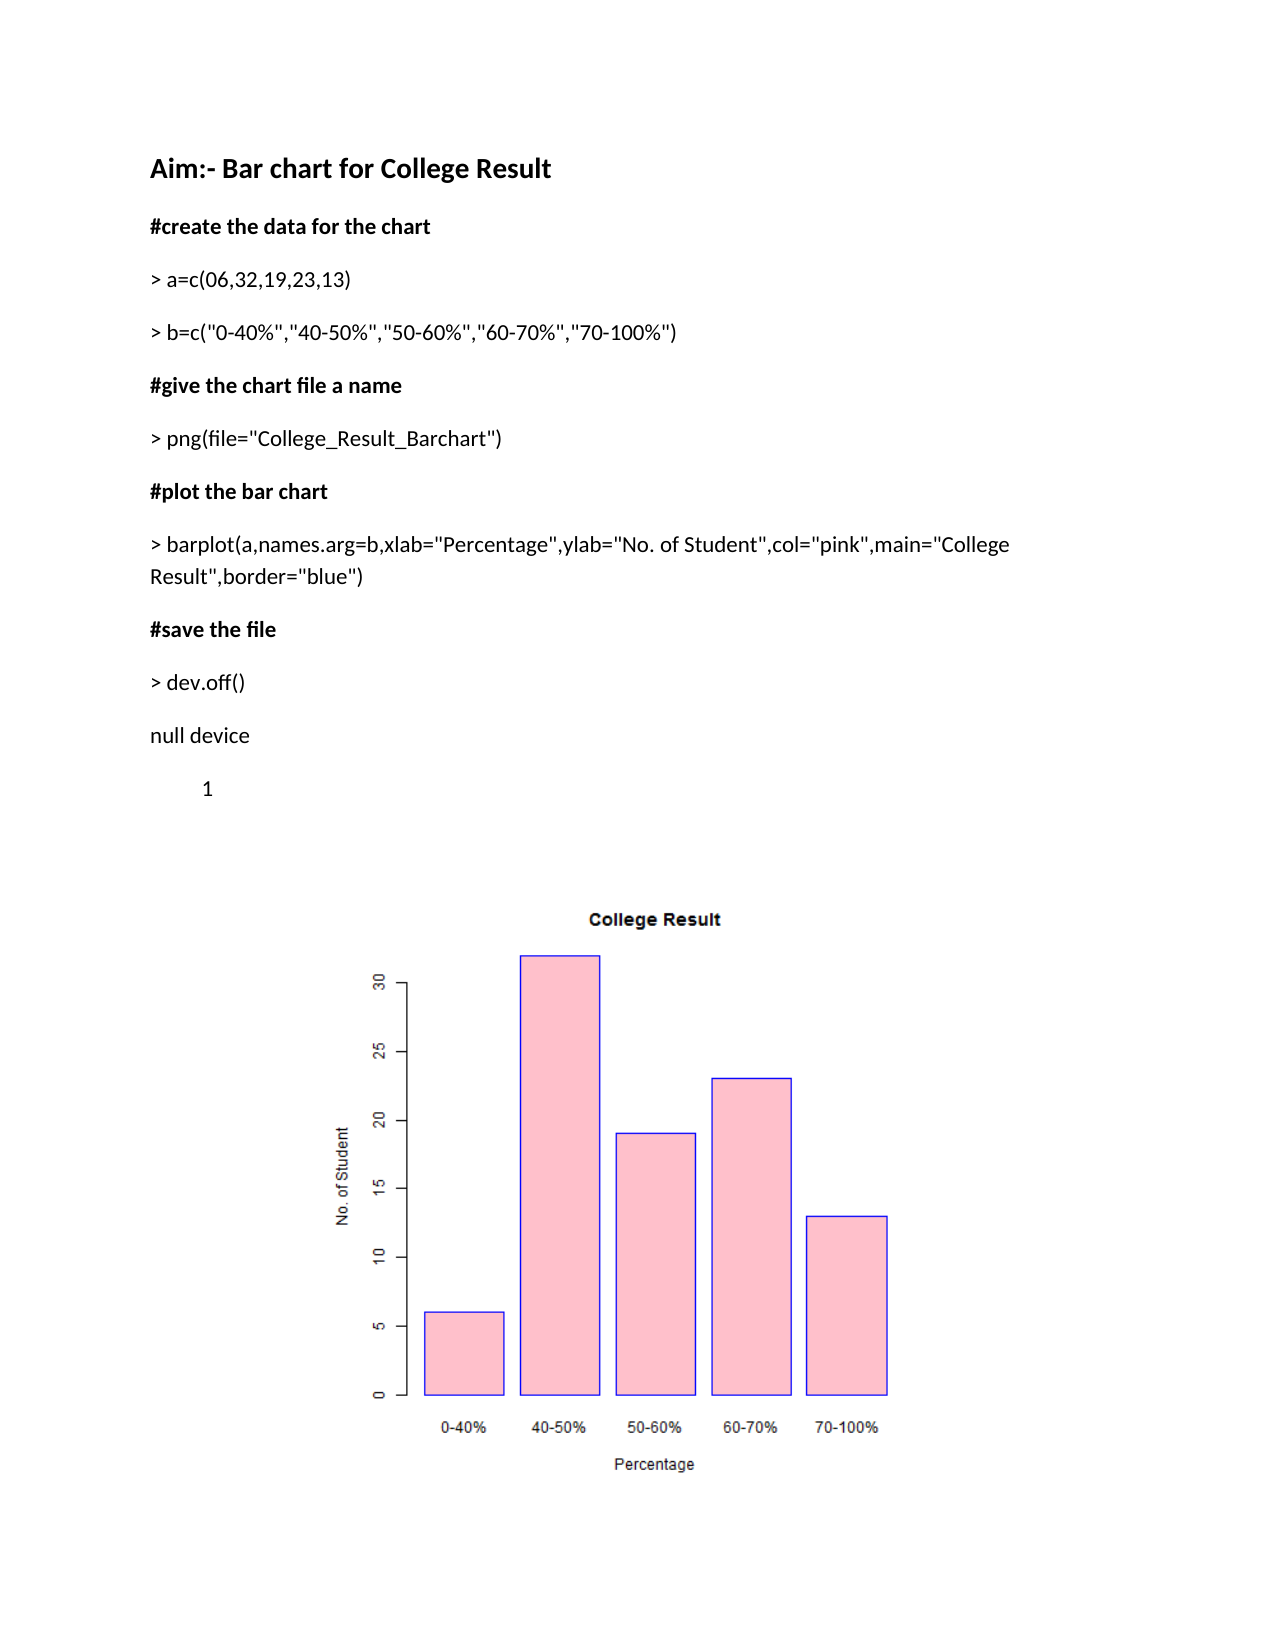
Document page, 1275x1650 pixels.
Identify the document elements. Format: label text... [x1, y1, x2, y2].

text > b=c("0-40%","40-50%","50-60%","60-70%","70-100%") [150, 318, 1125, 346]
text > a=c(06,32,19,23,13) [150, 265, 1125, 293]
text > png(file="College_Result_Barchart") [150, 424, 1125, 452]
text #save the file [150, 615, 1125, 643]
text #create the data for the chart [150, 212, 1125, 240]
text > dev.off() [150, 668, 1125, 696]
picture [331, 880, 944, 1493]
text #give the chart file a name [150, 371, 1125, 399]
text #plot the bar chart [150, 477, 1125, 505]
text > barplot(a,names.arg=b,xlab="Percentage",ylab="No. of Student",col="pink",main="College Result",border="blue") [150, 530, 1125, 590]
text Aim:- Bar chart for College Result [150, 150, 1125, 186]
text null device [150, 721, 1125, 749]
text 1 [150, 774, 1125, 802]
